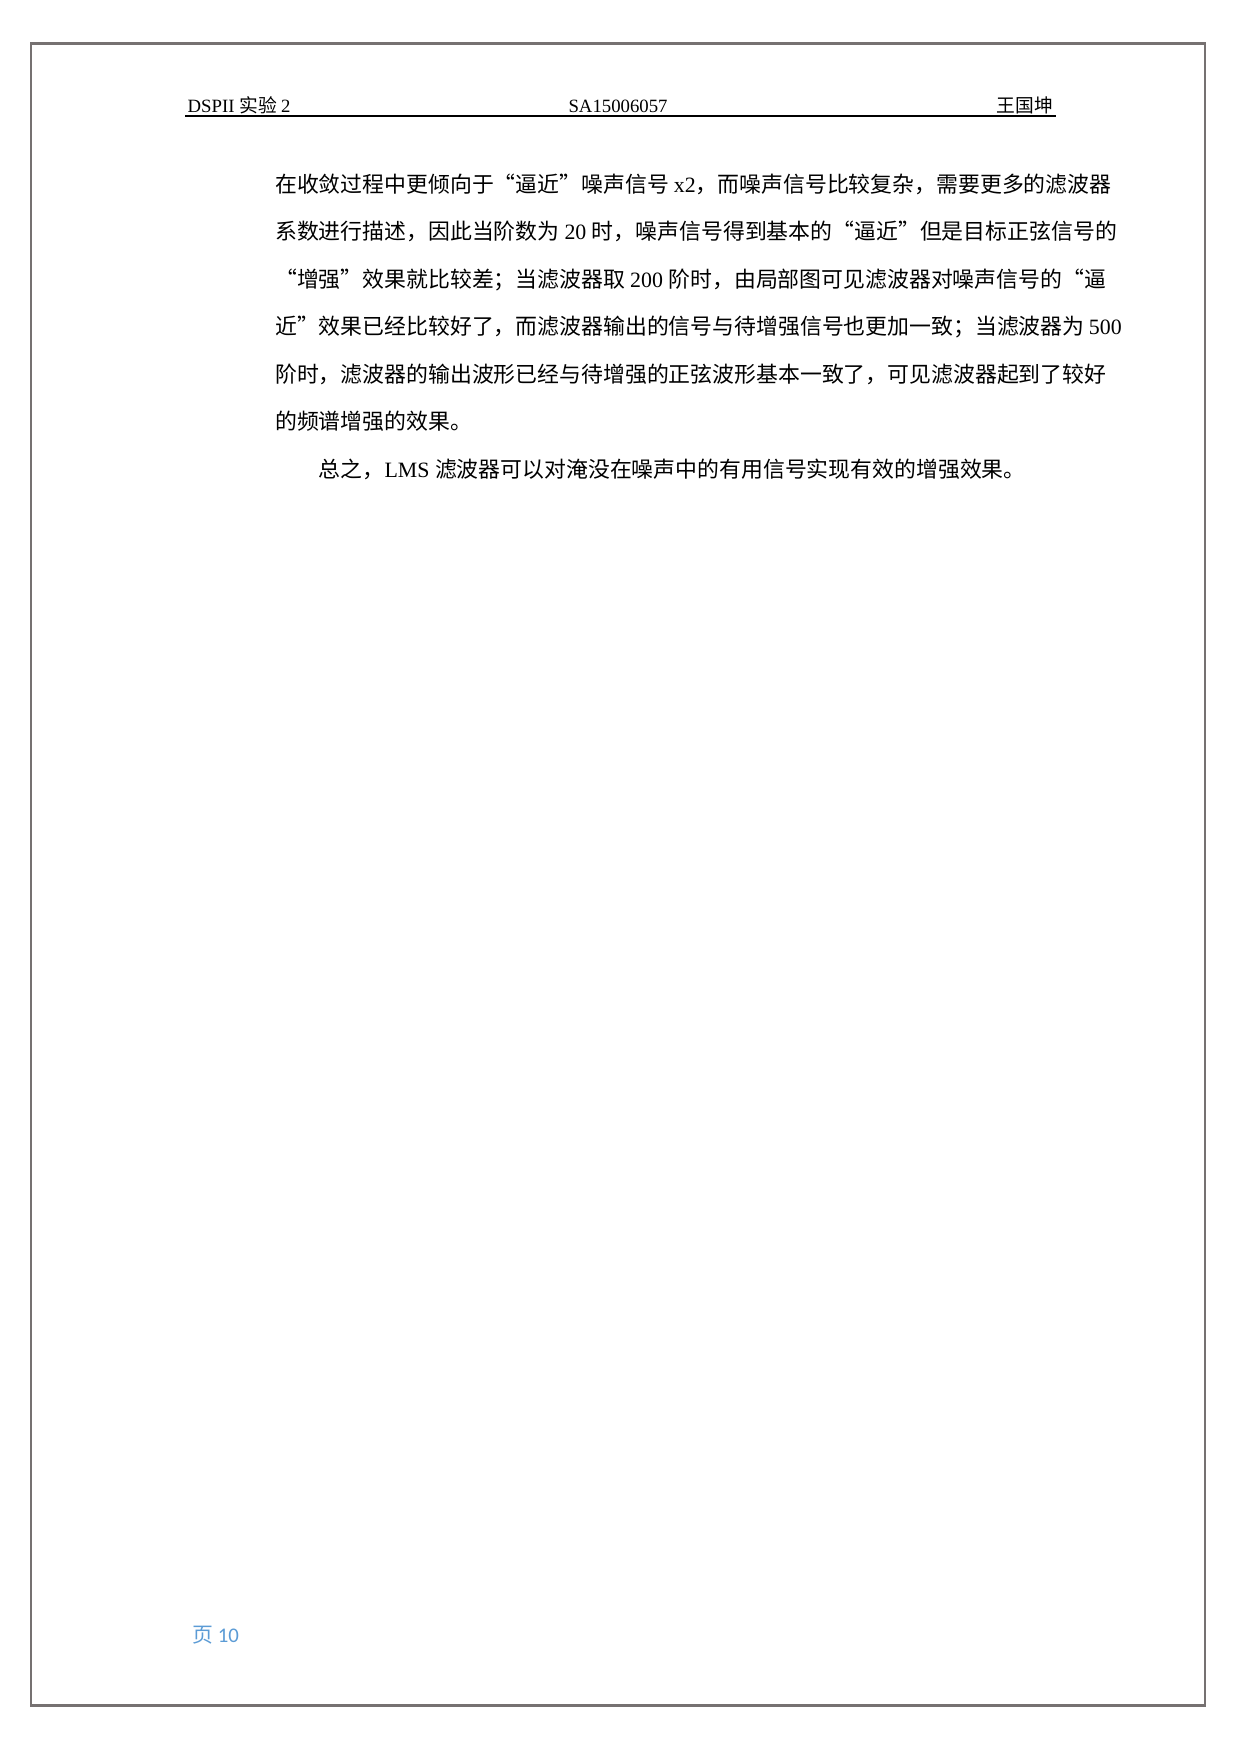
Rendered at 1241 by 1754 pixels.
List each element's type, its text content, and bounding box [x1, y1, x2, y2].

text 总之，LMS 滤波器可以对淹没在噪声中的有用信号实现有效的增强效果。 [312, 452, 1126, 484]
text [275, 167, 1126, 436]
